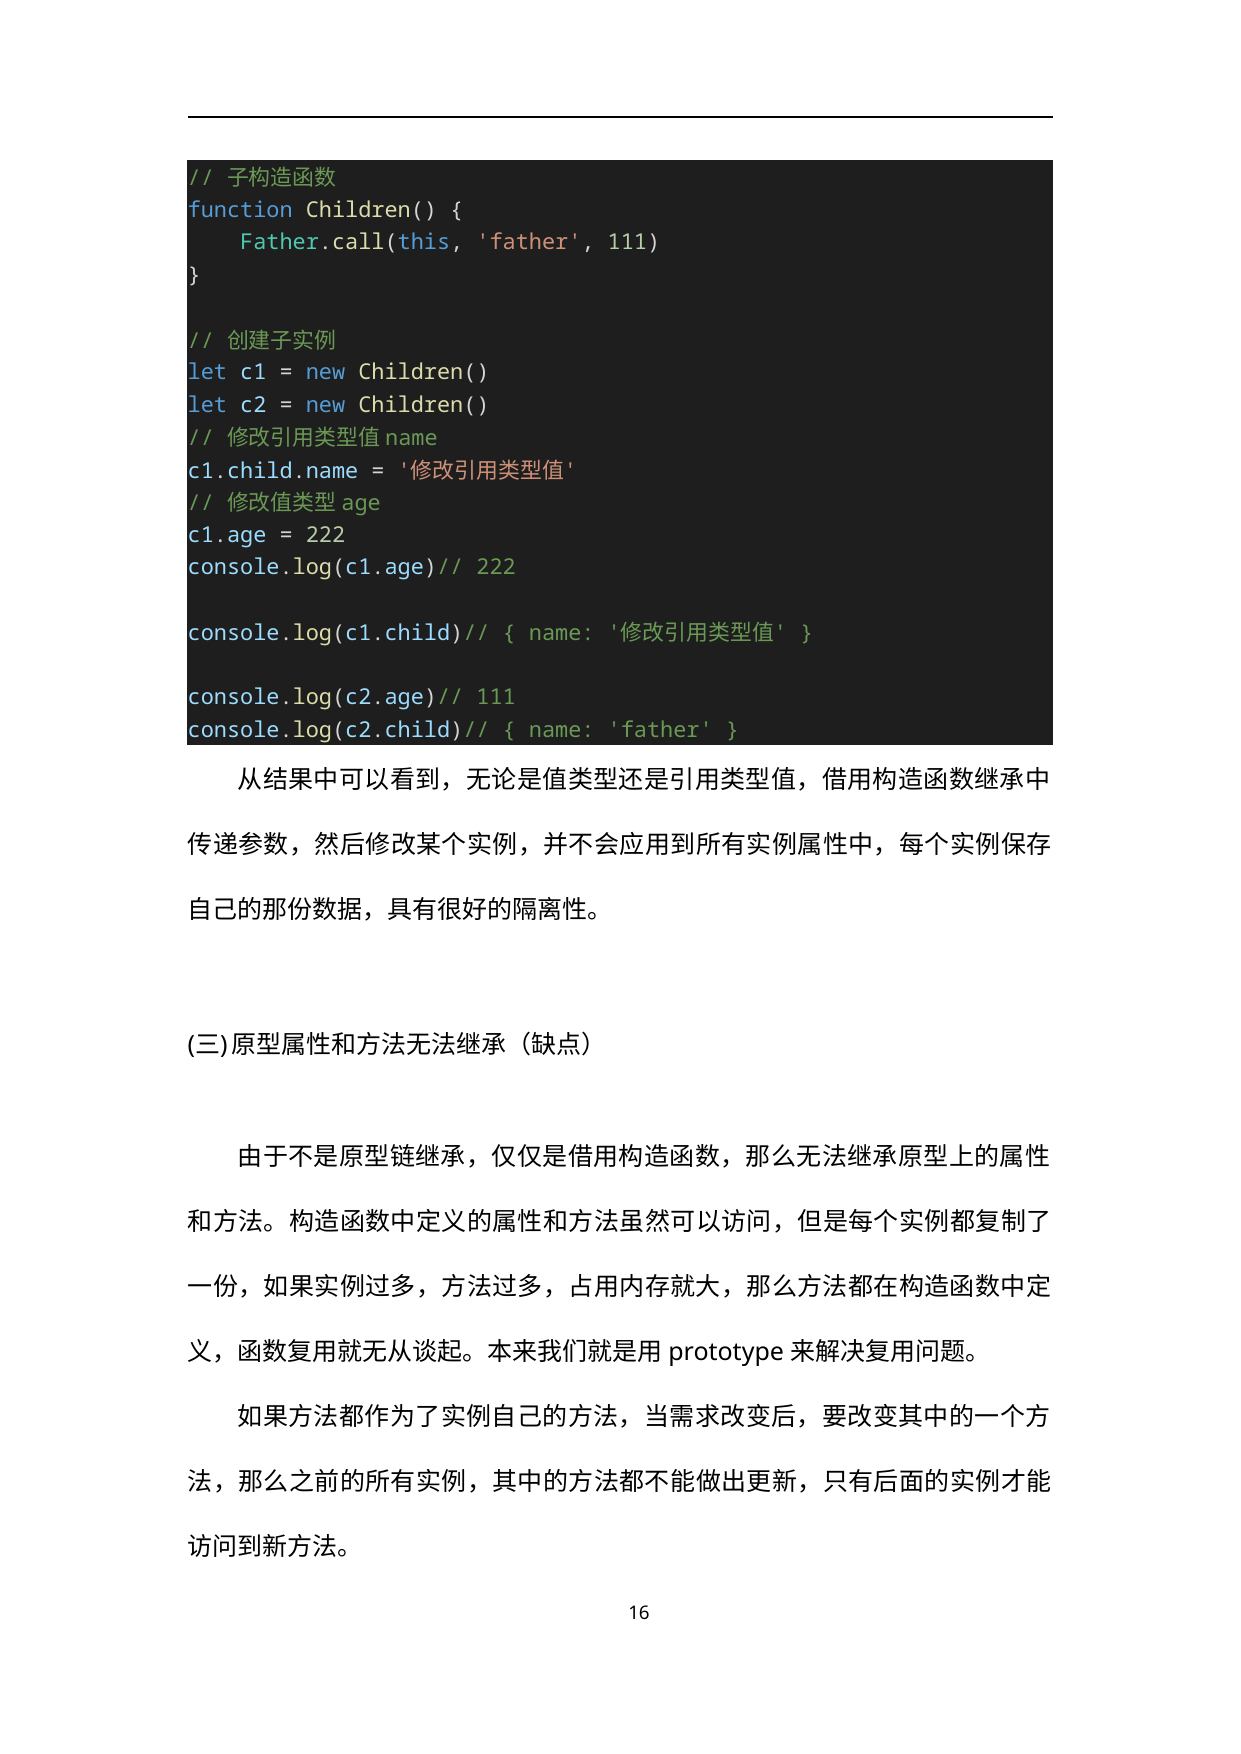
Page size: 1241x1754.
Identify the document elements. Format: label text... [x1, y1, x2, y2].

text // 修改引用类型值 name [187, 420, 1053, 452]
text // 修改值类型 age [187, 485, 1053, 517]
text c1.age = 222 [187, 517, 1053, 550]
text // 子构造函数 [187, 160, 1053, 192]
text console.log(c1.age)// 222 [187, 550, 1053, 582]
text console.log(c1.child)// { name: '修改引用类型值' } [187, 615, 1053, 647]
text 如果方法都作为了实例自己的方法，当需求改变后，要改变其中的一个方法，那么之前的所有实例，其中的方法都不能做出更新，只有后面的实例才能访问到新方法。 [187, 1382, 1053, 1577]
text Father.call(this, 'father', 111) [187, 225, 1053, 257]
text // 创建子实例 [187, 322, 1053, 355]
text function Children() { [187, 192, 1053, 225]
text 由于不是原型链继承，仅仅是借用构造函数，那么无法继承原型上的属性和方法。构造函数中定义的属性和方法虽然可以访问，但是每个实例都复制了一份，如果实例过多，方法过多，占用内存就大，那么方法都在构造函数中定义，函数复用就无从谈起。本来我们就是用 prototype 来解决复用问题。 [187, 1122, 1053, 1382]
text c1.child.name = '修改引用类型值' [187, 452, 1053, 485]
text 从结果中可以看到，无论是值类型还是引用类型值，借用构造函数继承中传递参数，然后修改某个实例，并不会应用到所有实例属性中，每个实例保存自己的那份数据，具有很好的隔离性。 [187, 745, 1053, 940]
text } [187, 257, 1053, 290]
text console.log(c2.child)// { name: 'father' } [187, 712, 1053, 745]
text console.log(c2.age)// 111 [187, 680, 1053, 712]
text let c1 = new Children() [187, 355, 1053, 387]
subtitle 原型属性和方法无法继承（缺点） [187, 1010, 1053, 1075]
text let c2 = new Children() [187, 387, 1053, 420]
